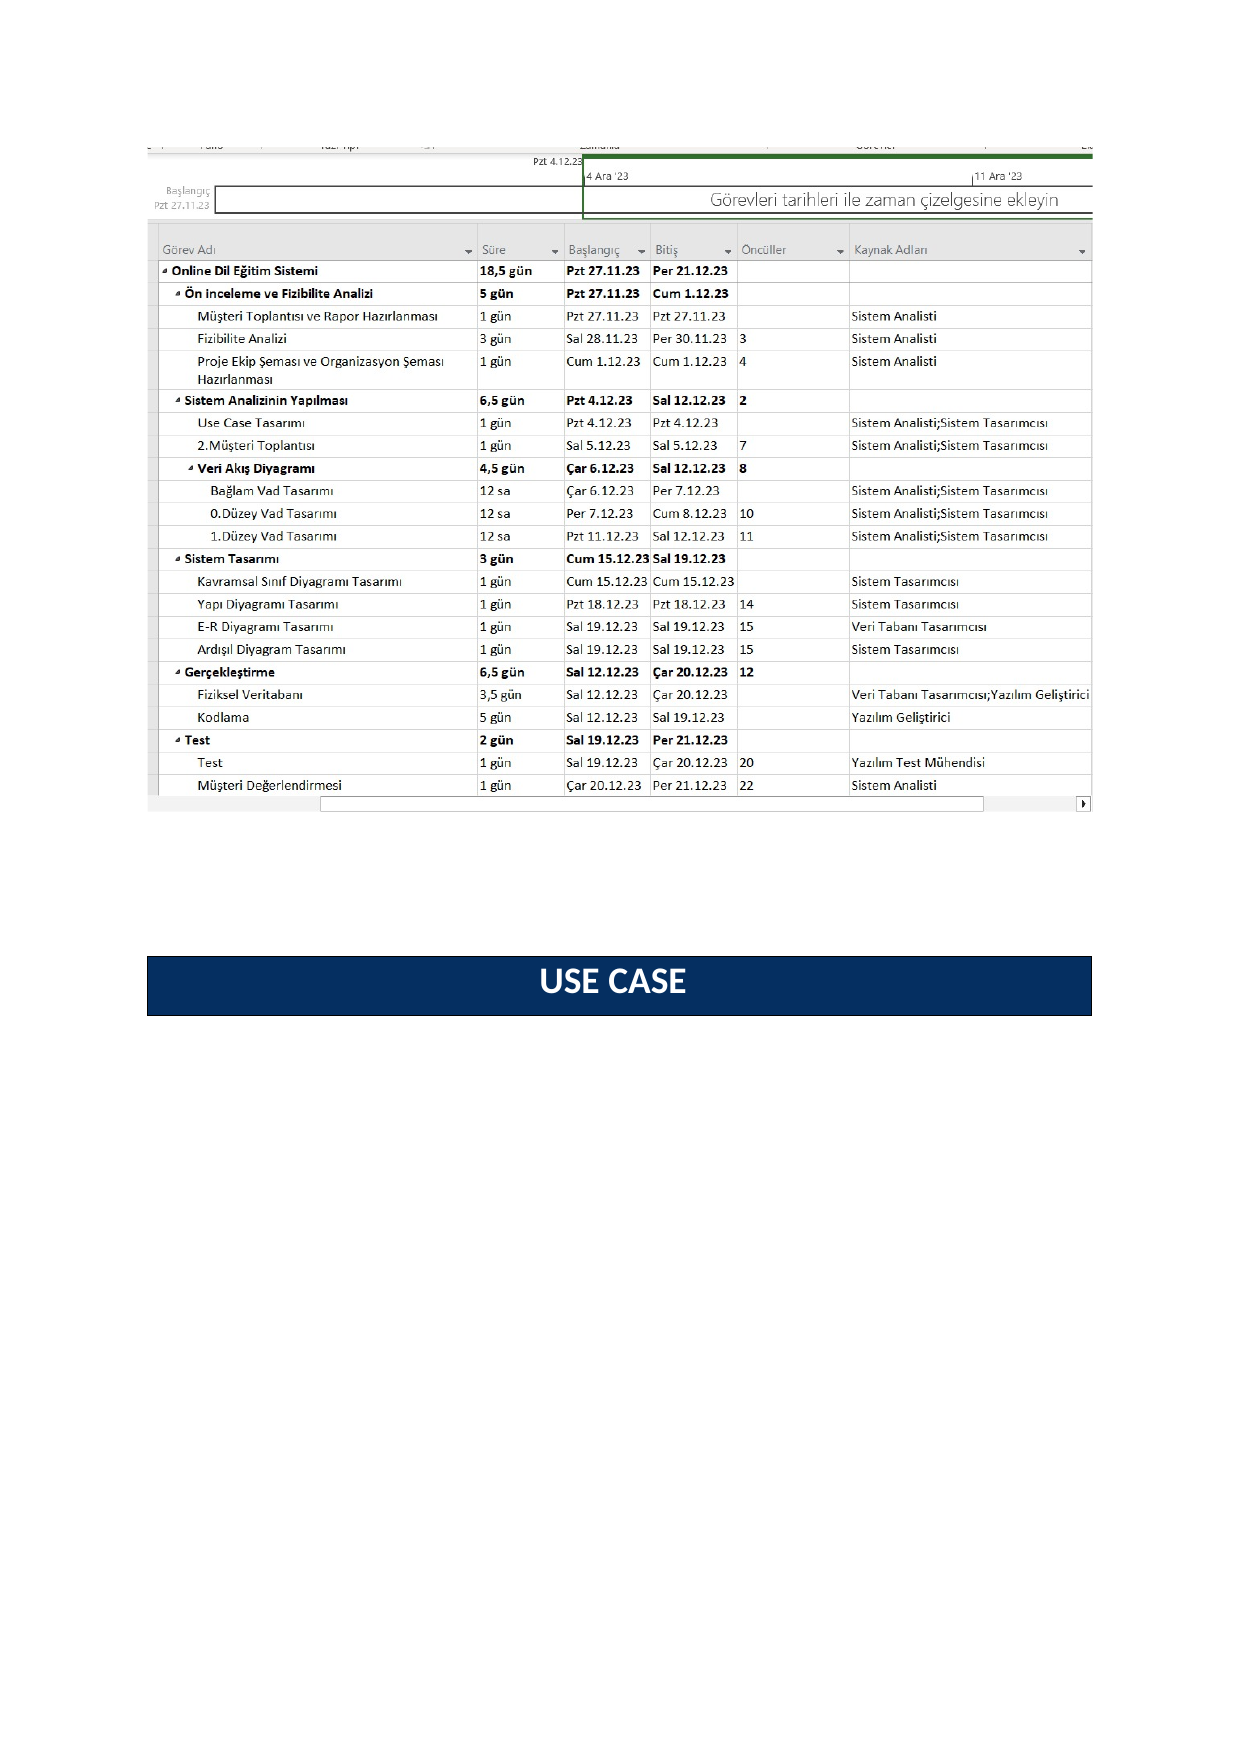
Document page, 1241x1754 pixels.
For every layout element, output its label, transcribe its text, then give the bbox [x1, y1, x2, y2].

table_header USE CASE [148, 957, 1091, 1015]
picture [147, 147, 1093, 812]
